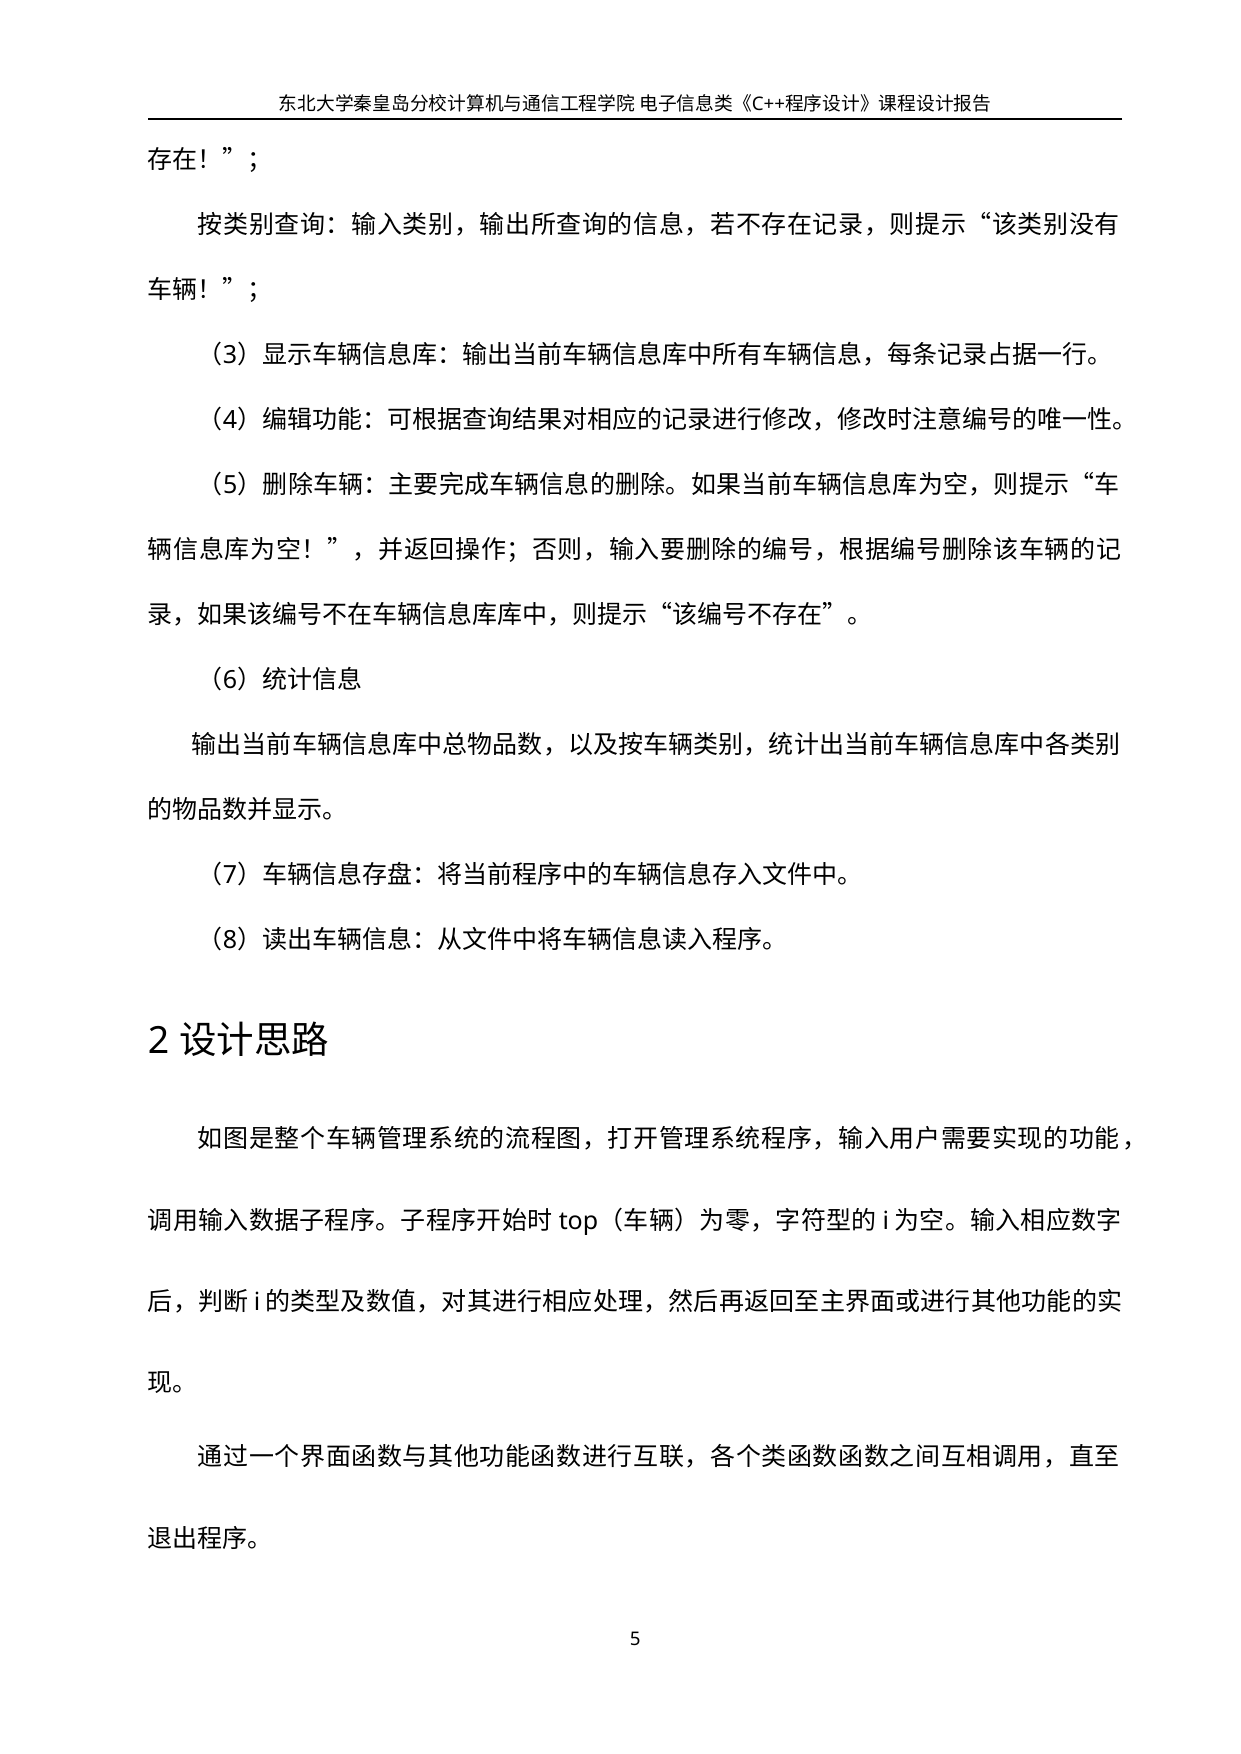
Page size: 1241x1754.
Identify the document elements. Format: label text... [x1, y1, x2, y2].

text （4）编辑功能：可根据查询结果对相应的记录进行修改，修改时注意编号的唯一性。 [148, 385, 1122, 450]
text 输出当前车辆信息库中总物品数，以及按车辆类别，统计出当前车辆信息库中各类别的物品数并显示。 [148, 710, 1122, 840]
text 按类别查询：输入类别，输出所查询的信息，若不存在记录，则提示“该类别没有车辆！”； [148, 190, 1122, 320]
text （6）统计信息 [148, 645, 1122, 710]
text （7）车辆信息存盘：将当前程序中的车辆信息存入文件中。 [148, 840, 1122, 905]
text 如图是整个车辆管理系统的流程图，打开管理系统程序，输入用户需要实现的功能，调用输入数据子程序。子程序开始时top（车辆）为零，字符型的i为空。输入相应数字后，判断i的类型及数值，对其进行相应处理，然后再返回至主界面或进行其他功能的实现。 [148, 1104, 1122, 1413]
text 通过一个界面函数与其他功能函数进行互联，各个类函数函数之间互相调用，直至退出程序。 [148, 1422, 1122, 1569]
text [148, 125, 1122, 190]
text （8）读出车辆信息：从文件中将车辆信息读入程序。 [148, 905, 1122, 970]
subtitle 2 设计思路 [148, 1005, 1122, 1070]
text （3）显示车辆信息库：输出当前车辆信息库中所有车辆信息，每条记录占据一行。 [148, 320, 1122, 385]
text （5）删除车辆：主要完成车辆信息的删除。如果当前车辆信息库为空，则提示“车辆信息库为空！”，并返回操作；否则，输入要删除的编号，根据编号删除该车辆的记录，如果该编号不在车辆信息库库中，则提示“该编号不存在”。 [148, 450, 1122, 645]
